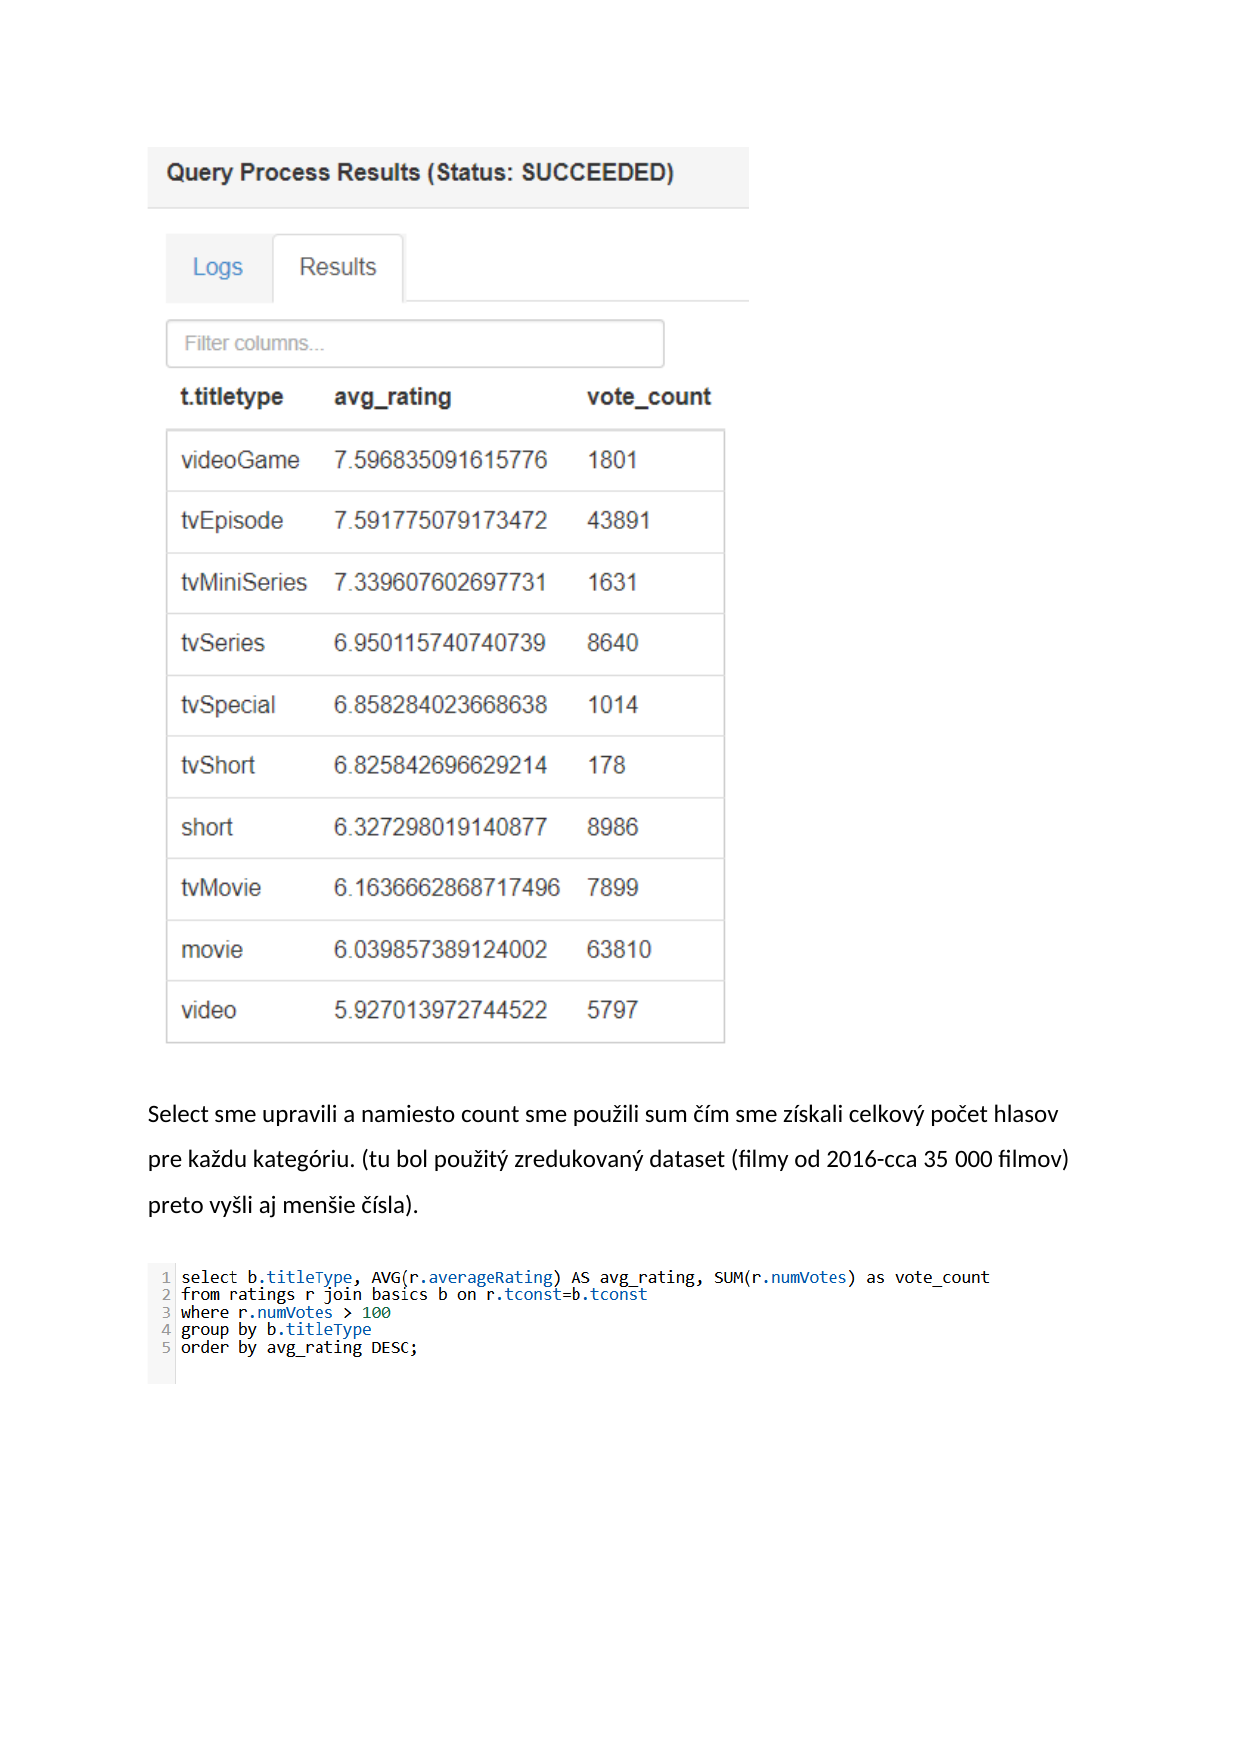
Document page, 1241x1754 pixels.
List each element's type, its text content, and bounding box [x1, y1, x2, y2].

picture [147, 147, 749, 1079]
picture [147, 1263, 1093, 1384]
text Select sme upravili a namiesto count sme použili sum čím sme získali celkový počet hlasov pre každu kategóriu. (tu bol použitý zredukovaný dataset (filmy od 2016-cca 35 000 filmov) preto vyšli aj menšie čísla). [148, 1098, 1093, 1220]
